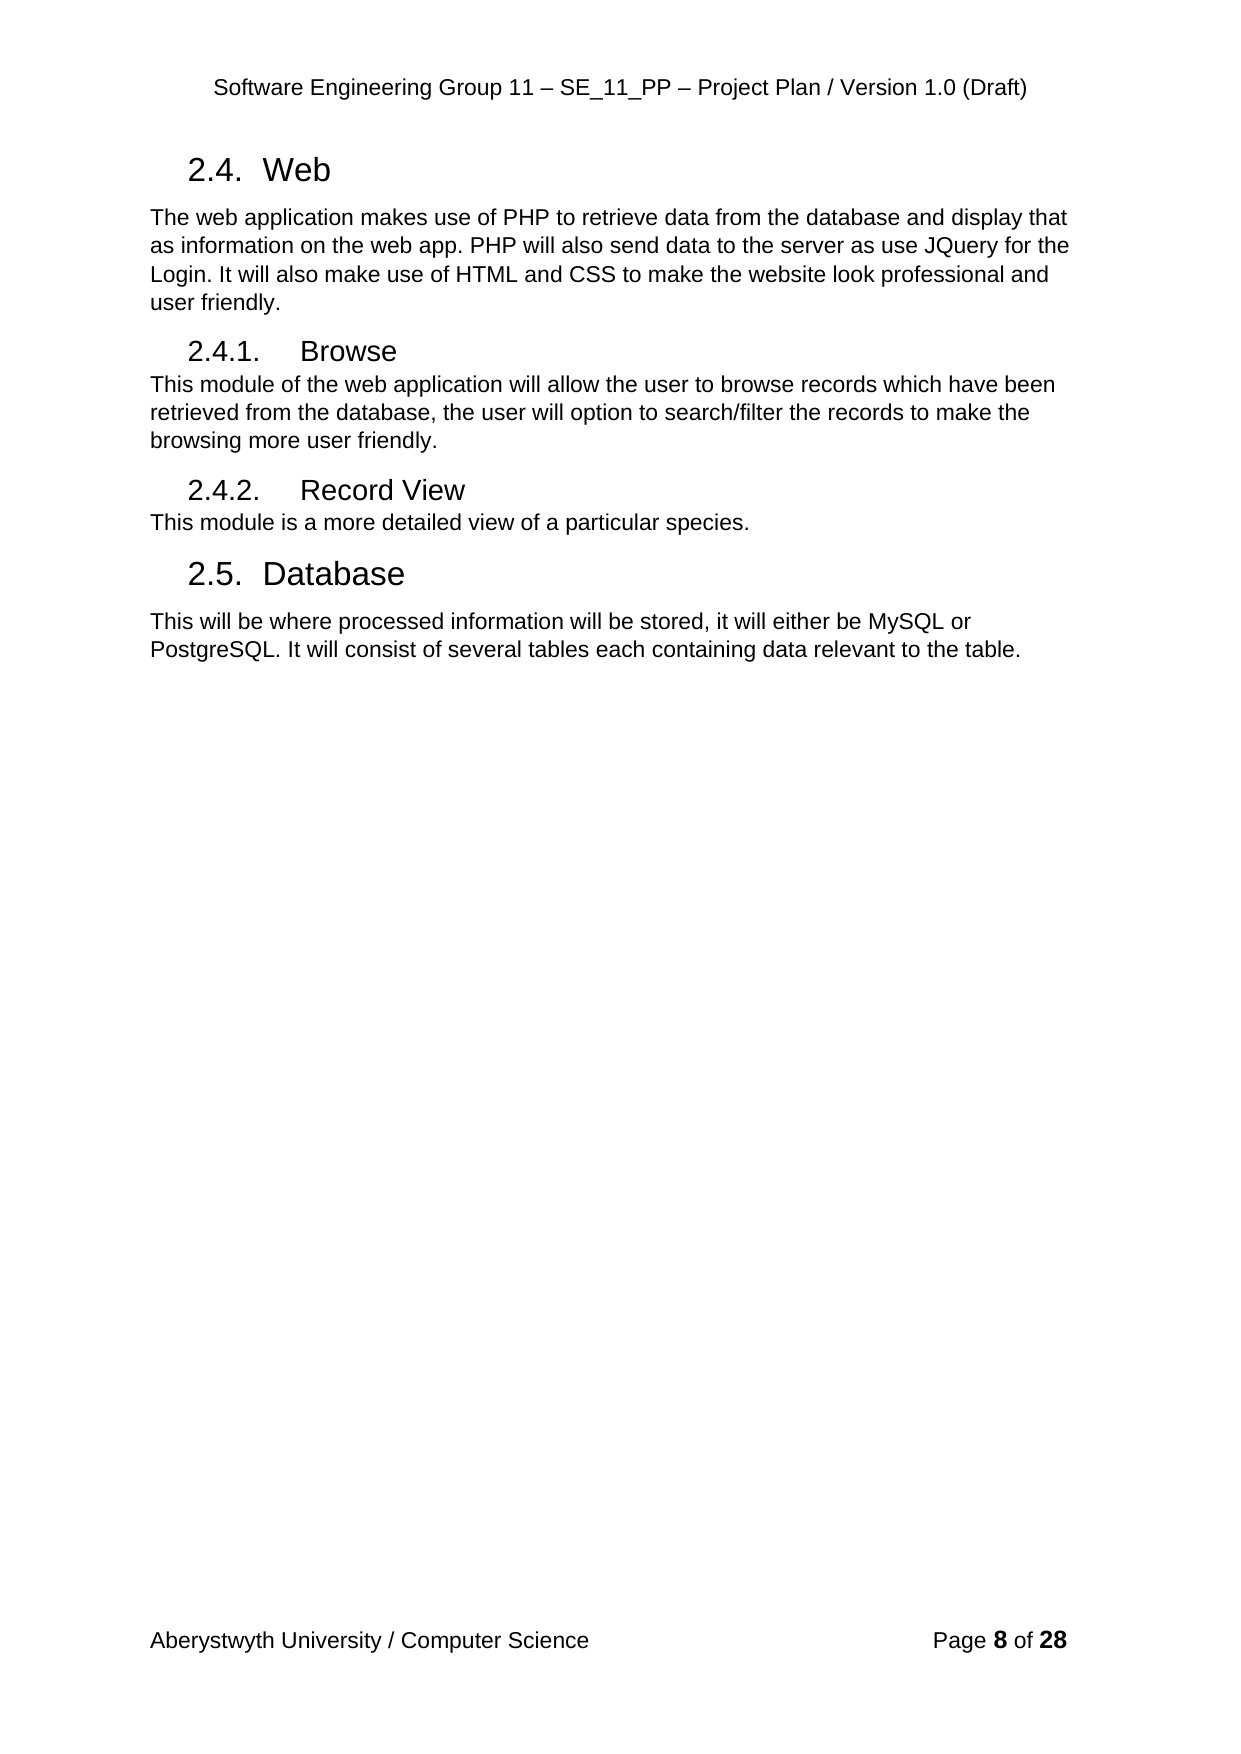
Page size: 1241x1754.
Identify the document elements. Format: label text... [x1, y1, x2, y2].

subtitle Web [187, 150, 1090, 188]
subtitle Browse [187, 334, 1090, 368]
text This will be where processed information will be stored, it will either be MySQL or PostgreSQL. It will consist of several tables each containing data relevant to the table. [150, 608, 1090, 662]
subtitle Record View [187, 472, 1090, 506]
text This module is a more detailed view of a particular species. [150, 509, 1090, 535]
text This module of the web application will allow the user to browse records which have been retrieved from the database, the user will option to search/filter the records to make the browsing more user friendly. [150, 371, 1090, 454]
text The web application makes use of PHP to retrieve data from the database and display that as information on the web app. PHP will also send data to the server as use JQuery for the Login. It will also make use of HTML and CSS to make the website look professional and user friendly. [150, 204, 1090, 316]
subtitle Database [187, 554, 1090, 592]
